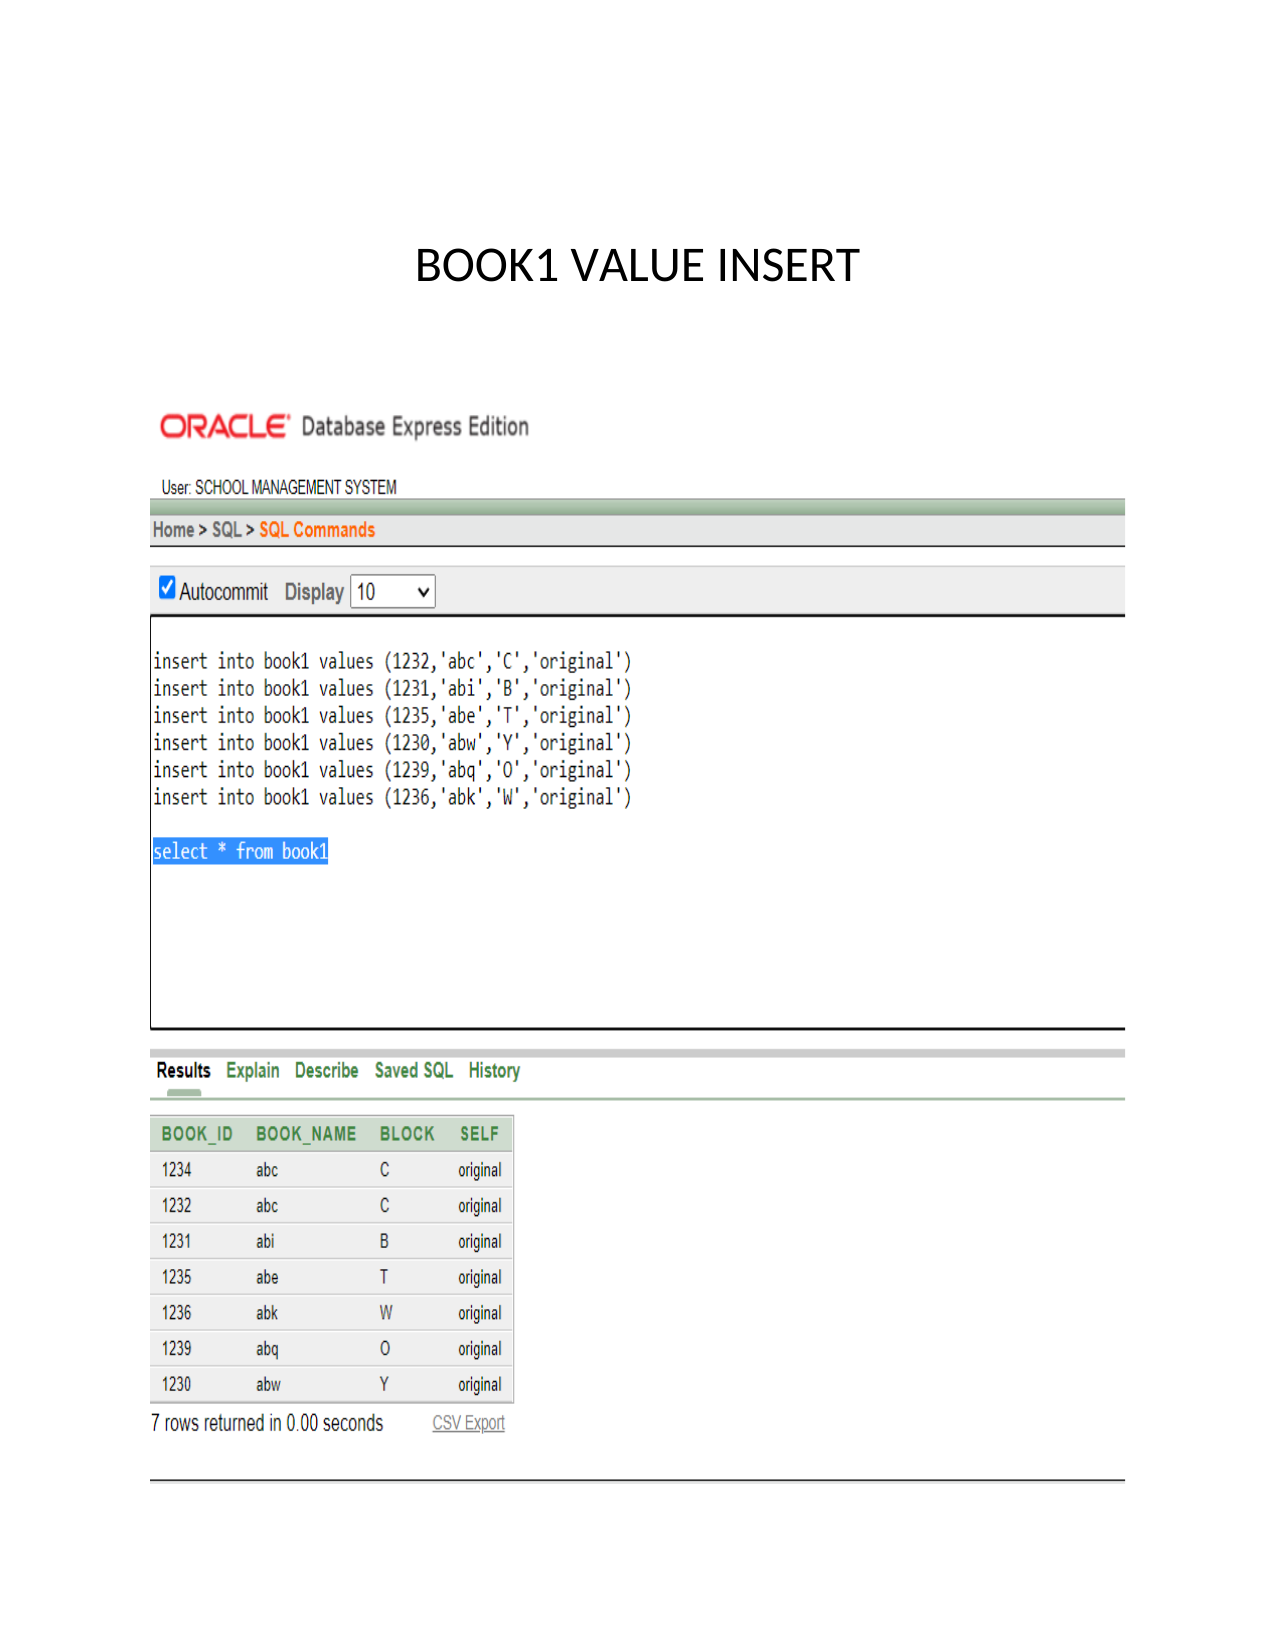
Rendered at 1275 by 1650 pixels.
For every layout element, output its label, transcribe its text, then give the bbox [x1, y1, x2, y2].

picture [150, 397, 1125, 1484]
text BOOK1 VALUE INSERT [150, 233, 1125, 294]
